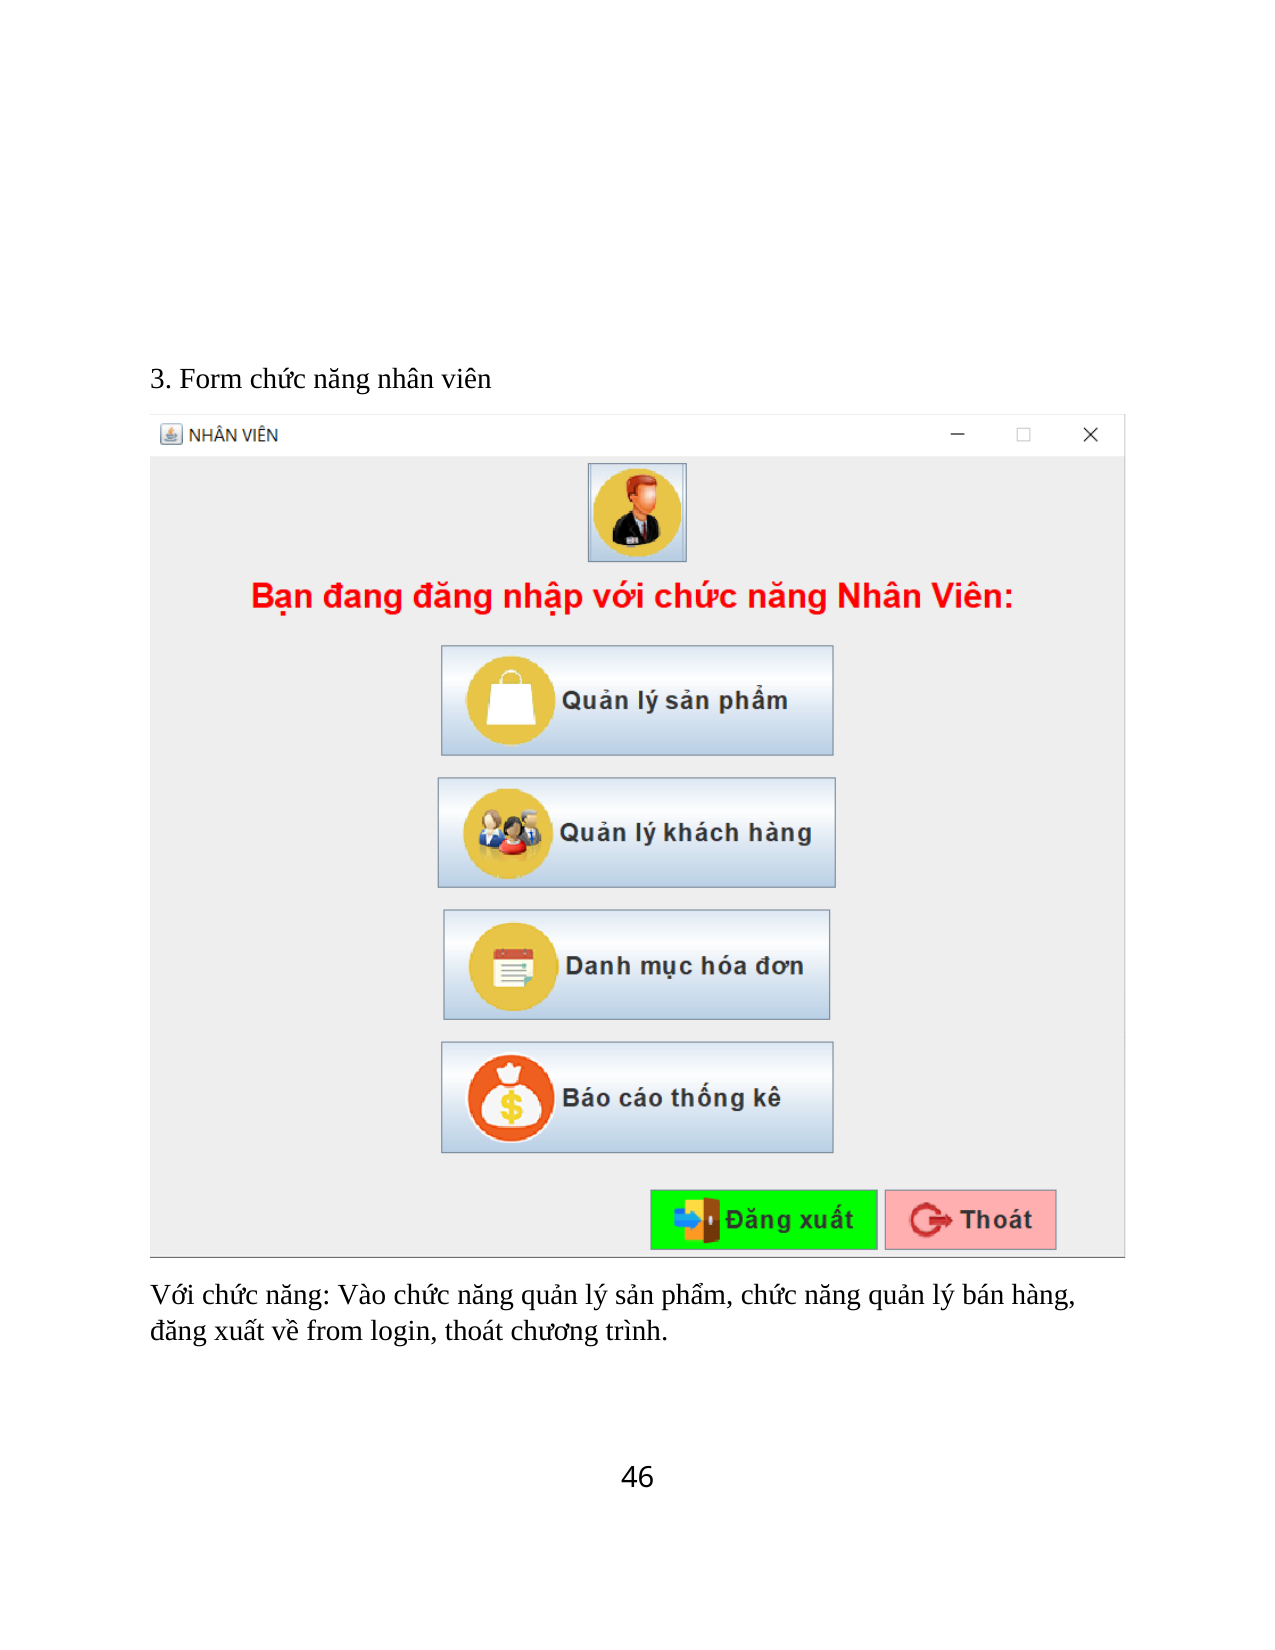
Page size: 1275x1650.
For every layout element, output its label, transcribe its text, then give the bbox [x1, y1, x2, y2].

picture [150, 414, 1125, 1258]
text 3. Form chức năng nhân viên [150, 361, 1125, 395]
text Với chức năng: Vào chức năng quản lý sản phẩm, chức năng quản lý bán hàng, đăng xuất về from login, thoát chương trình. [150, 1277, 1125, 1347]
